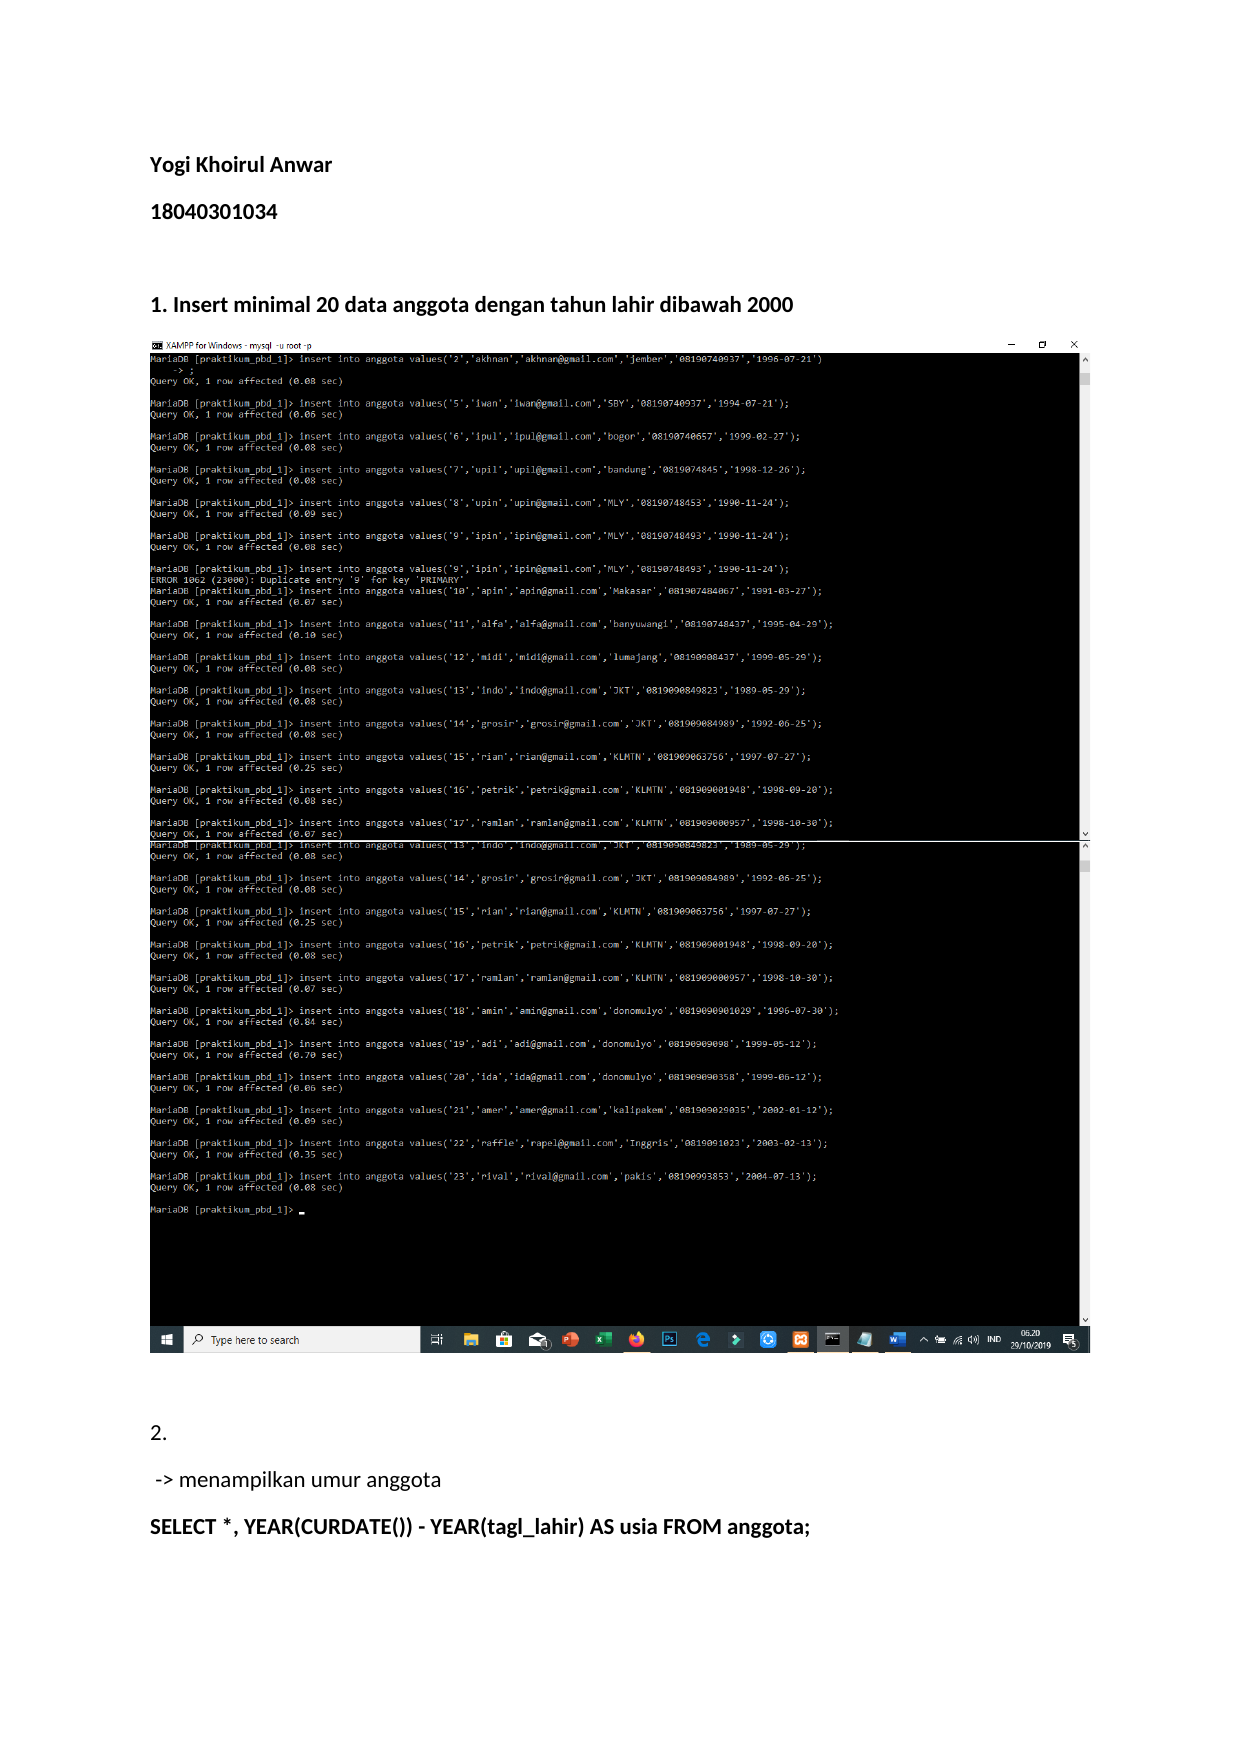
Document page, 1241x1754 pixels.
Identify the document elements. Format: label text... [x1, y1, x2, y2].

text -> menampilkan umur anggota [150, 1465, 1090, 1493]
text 1. Insert minimal 20 data anggota dengan tahun lahir dibawah 2000 [150, 291, 1090, 319]
text Yogi Khoirul Anwar [150, 150, 1090, 178]
picture [150, 842, 1091, 1353]
text 18040301034 [150, 197, 1090, 225]
text 2. [150, 1418, 1090, 1446]
text SELECT *, YEAR(CURDATE()) - YEAR(tagl_lahir) AS usia FROM anggota; [150, 1512, 1090, 1540]
picture [150, 337, 1091, 841]
